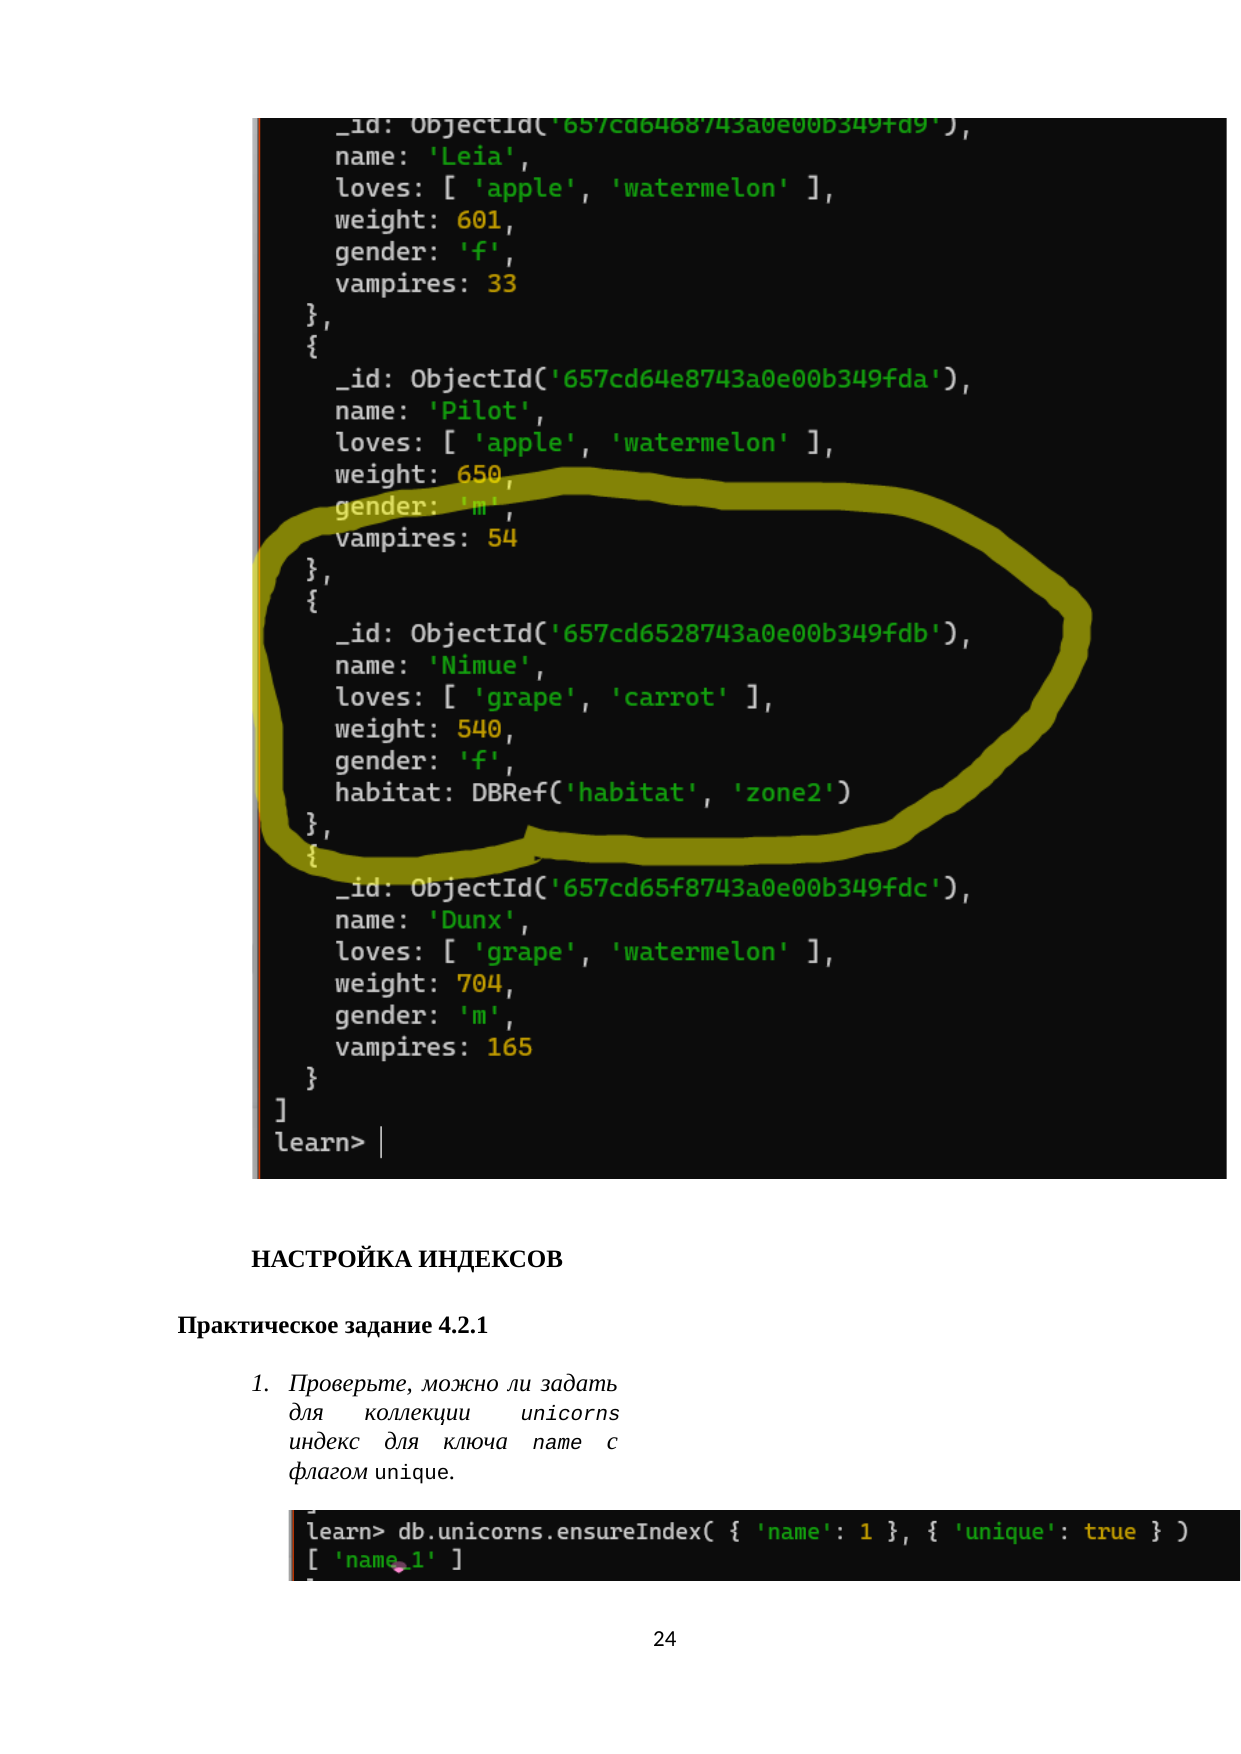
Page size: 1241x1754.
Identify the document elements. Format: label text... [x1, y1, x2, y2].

subtitle Практическое задание 4.2.1 [177, 1310, 1152, 1339]
subtitle НАСТРОЙКА ИНДЕКСОВ [177, 1244, 1152, 1273]
picture [252, 118, 1227, 1179]
list Проверьте, можно ли задать для коллекции unicorns индекс для ключа name с флагом unique. [251, 1368, 620, 1486]
picture [288, 1510, 1241, 1581]
